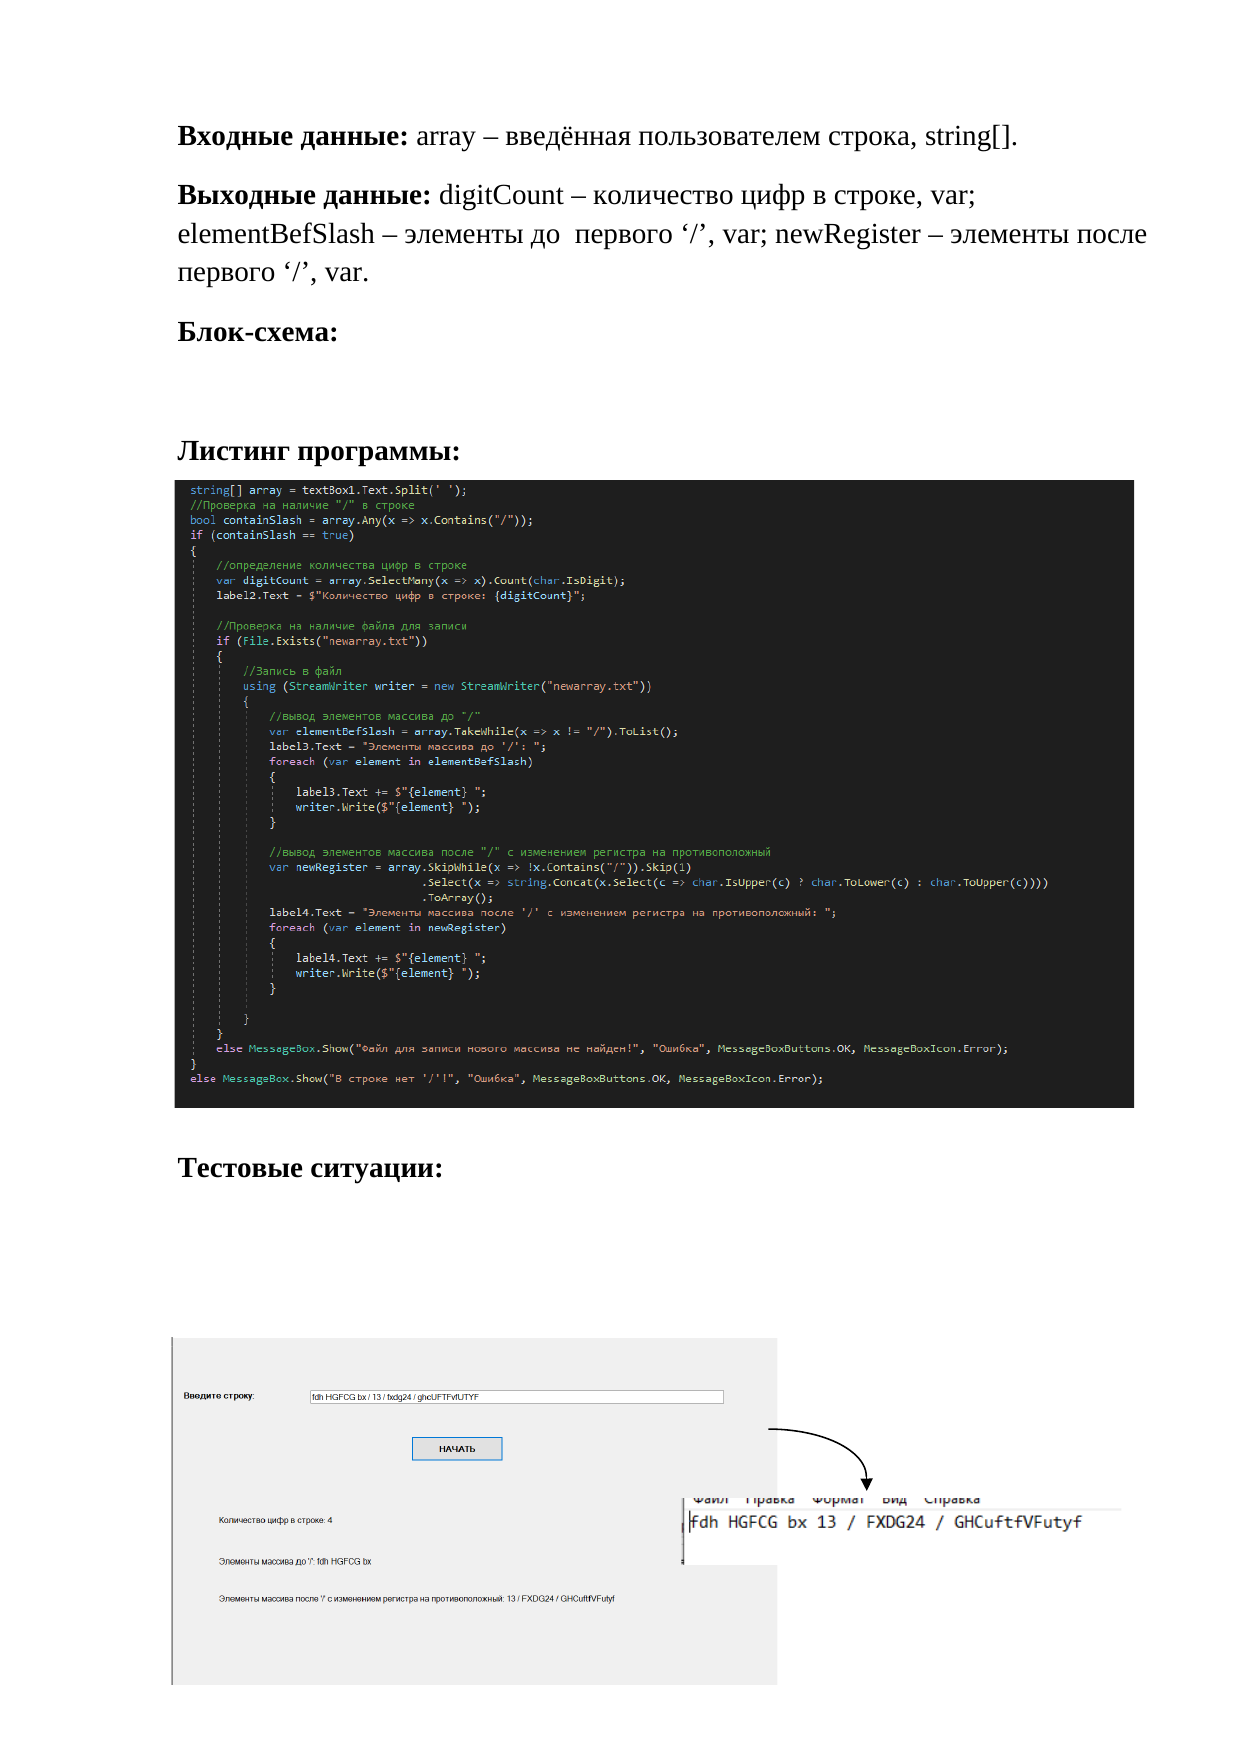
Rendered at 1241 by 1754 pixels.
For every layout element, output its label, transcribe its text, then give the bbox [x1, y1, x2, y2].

text Выходные данные: digitCount – количество цифр в строке, var; elementBefSlash – элементы до первого ‘/’, var; newRegister – элементы после первого ‘/’, var. [177, 177, 1152, 288]
text Входные данные: array – введённая пользователем строка, string[]. [177, 118, 1152, 152]
picture [171, 1337, 1122, 1685]
text Листинг программы: [177, 433, 1152, 466]
text Блок-схема: [177, 314, 1152, 347]
picture [174, 480, 1135, 1108]
